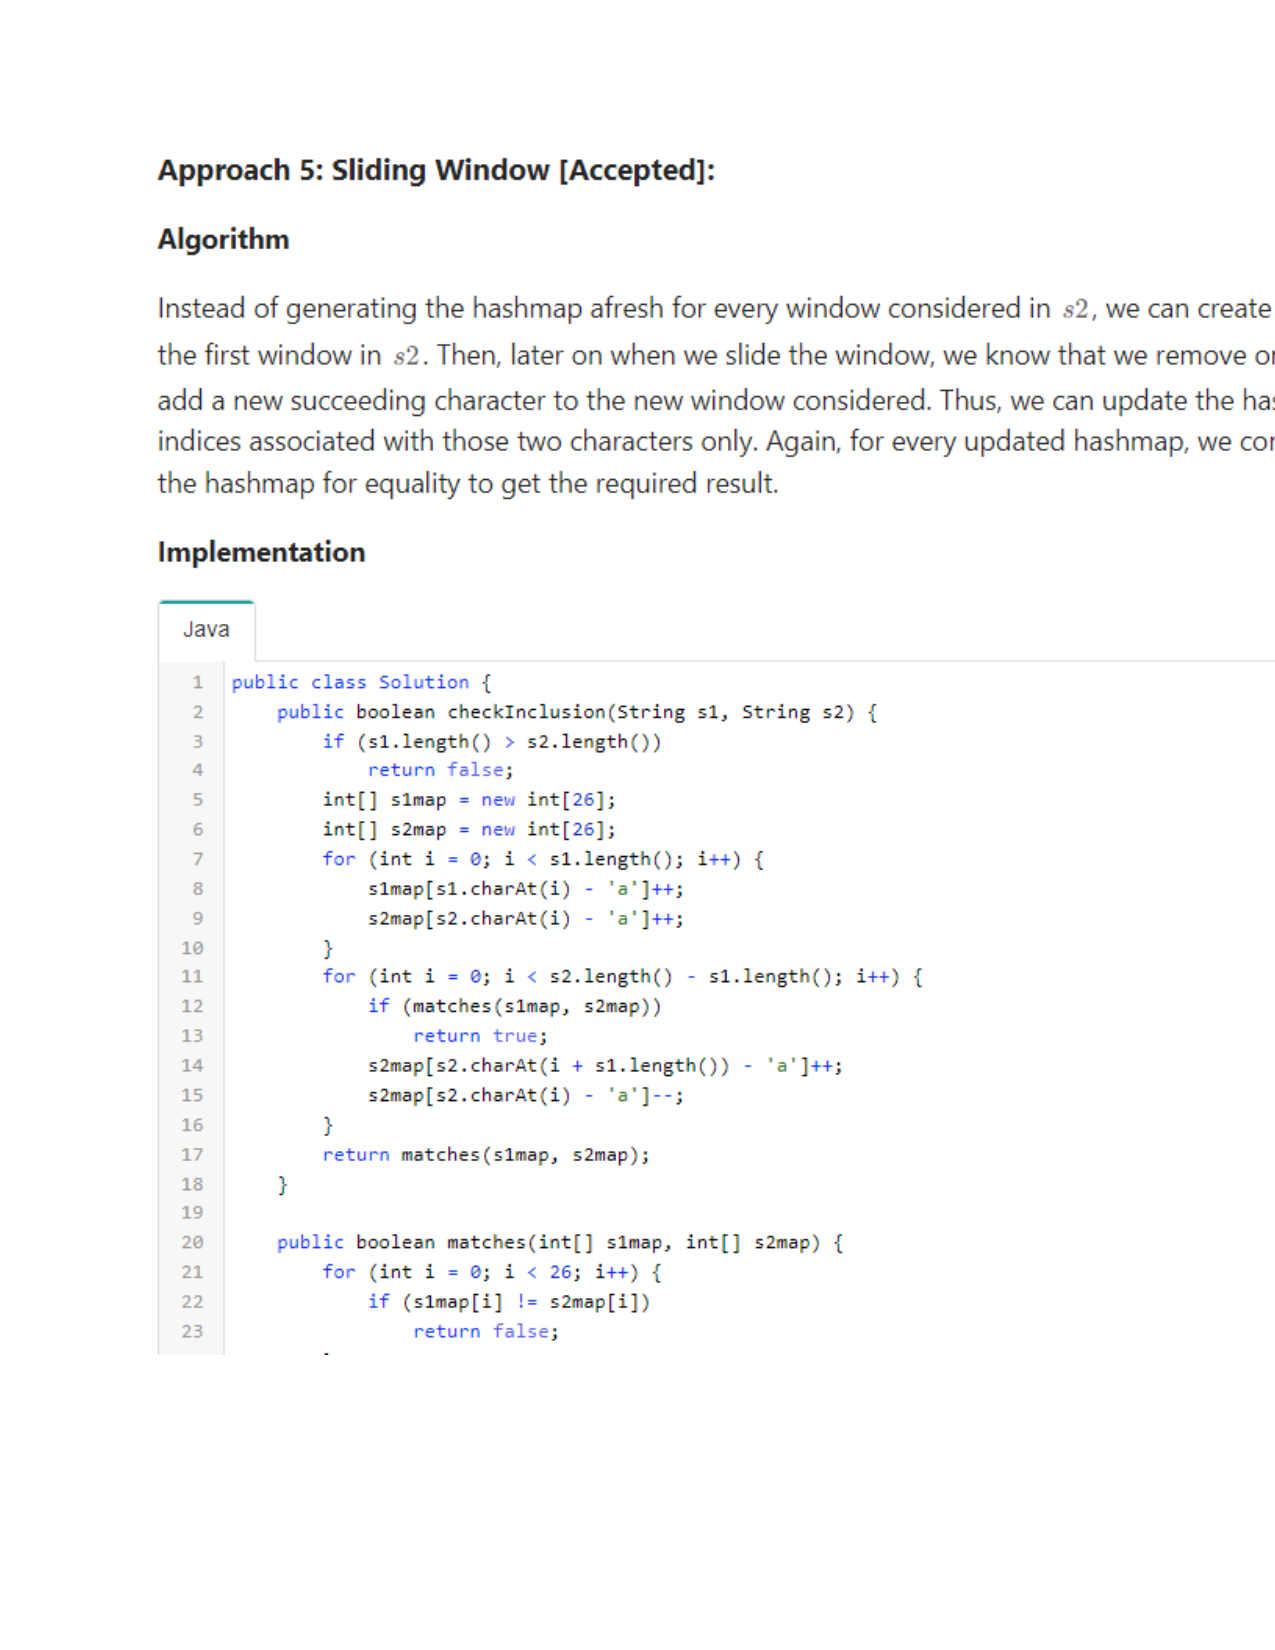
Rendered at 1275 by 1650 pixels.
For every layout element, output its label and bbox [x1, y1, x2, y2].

picture [150, 150, 1275, 1355]
